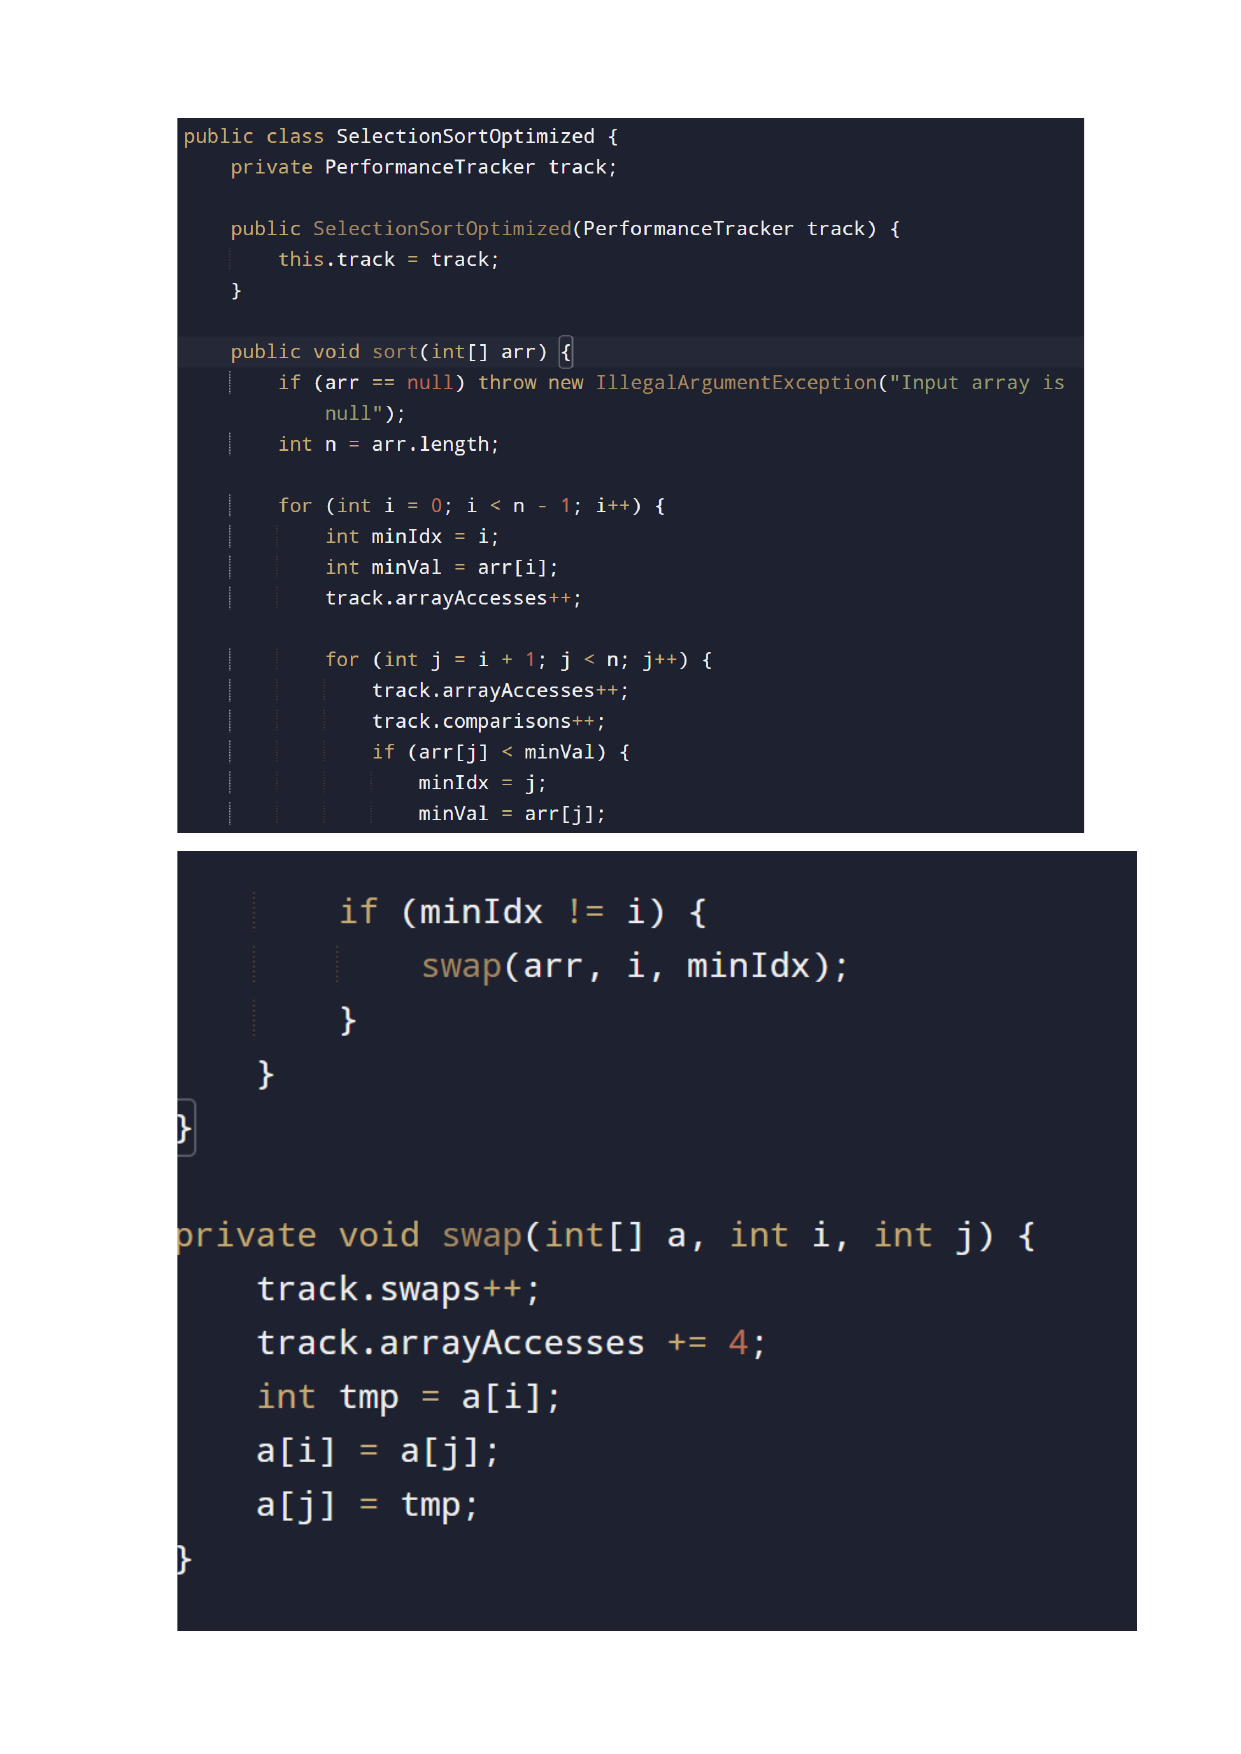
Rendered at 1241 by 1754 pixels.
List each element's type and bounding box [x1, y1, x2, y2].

picture [177, 851, 1137, 1631]
picture [177, 118, 1085, 833]
